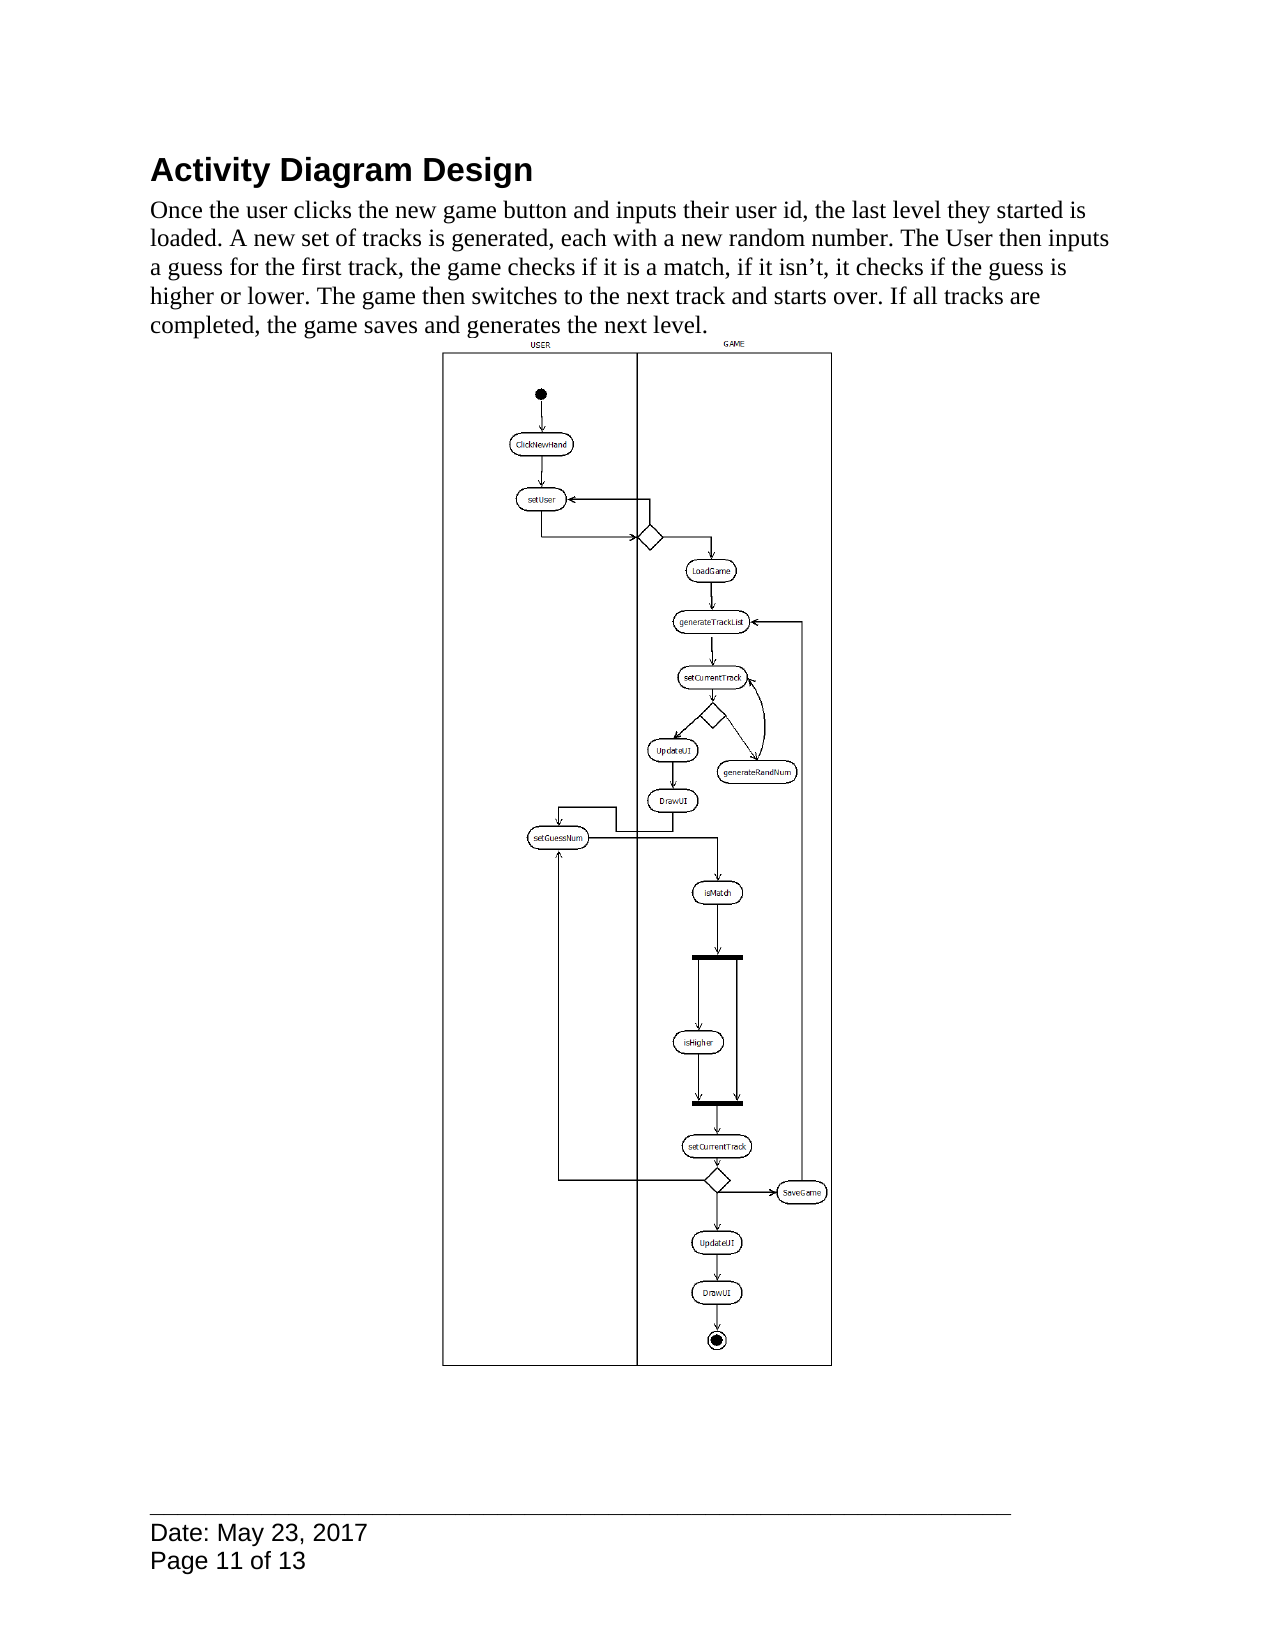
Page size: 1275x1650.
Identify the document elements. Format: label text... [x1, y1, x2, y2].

text Once the user clicks the new game button and inputs their user id, the last level they started is loaded. A new set of tracks is generated, each with a new random number. The User then inputs a guess for the first track, the game checks if it is a match, if it isn’t, it checks if the guess is higher or lower. The game then switches to the next track and starts over. If all tracks are completed, the game saves and generates the next level. [150, 195, 1125, 338]
picture [442, 338, 833, 1367]
subtitle Activity Diagram Design [150, 150, 1125, 188]
